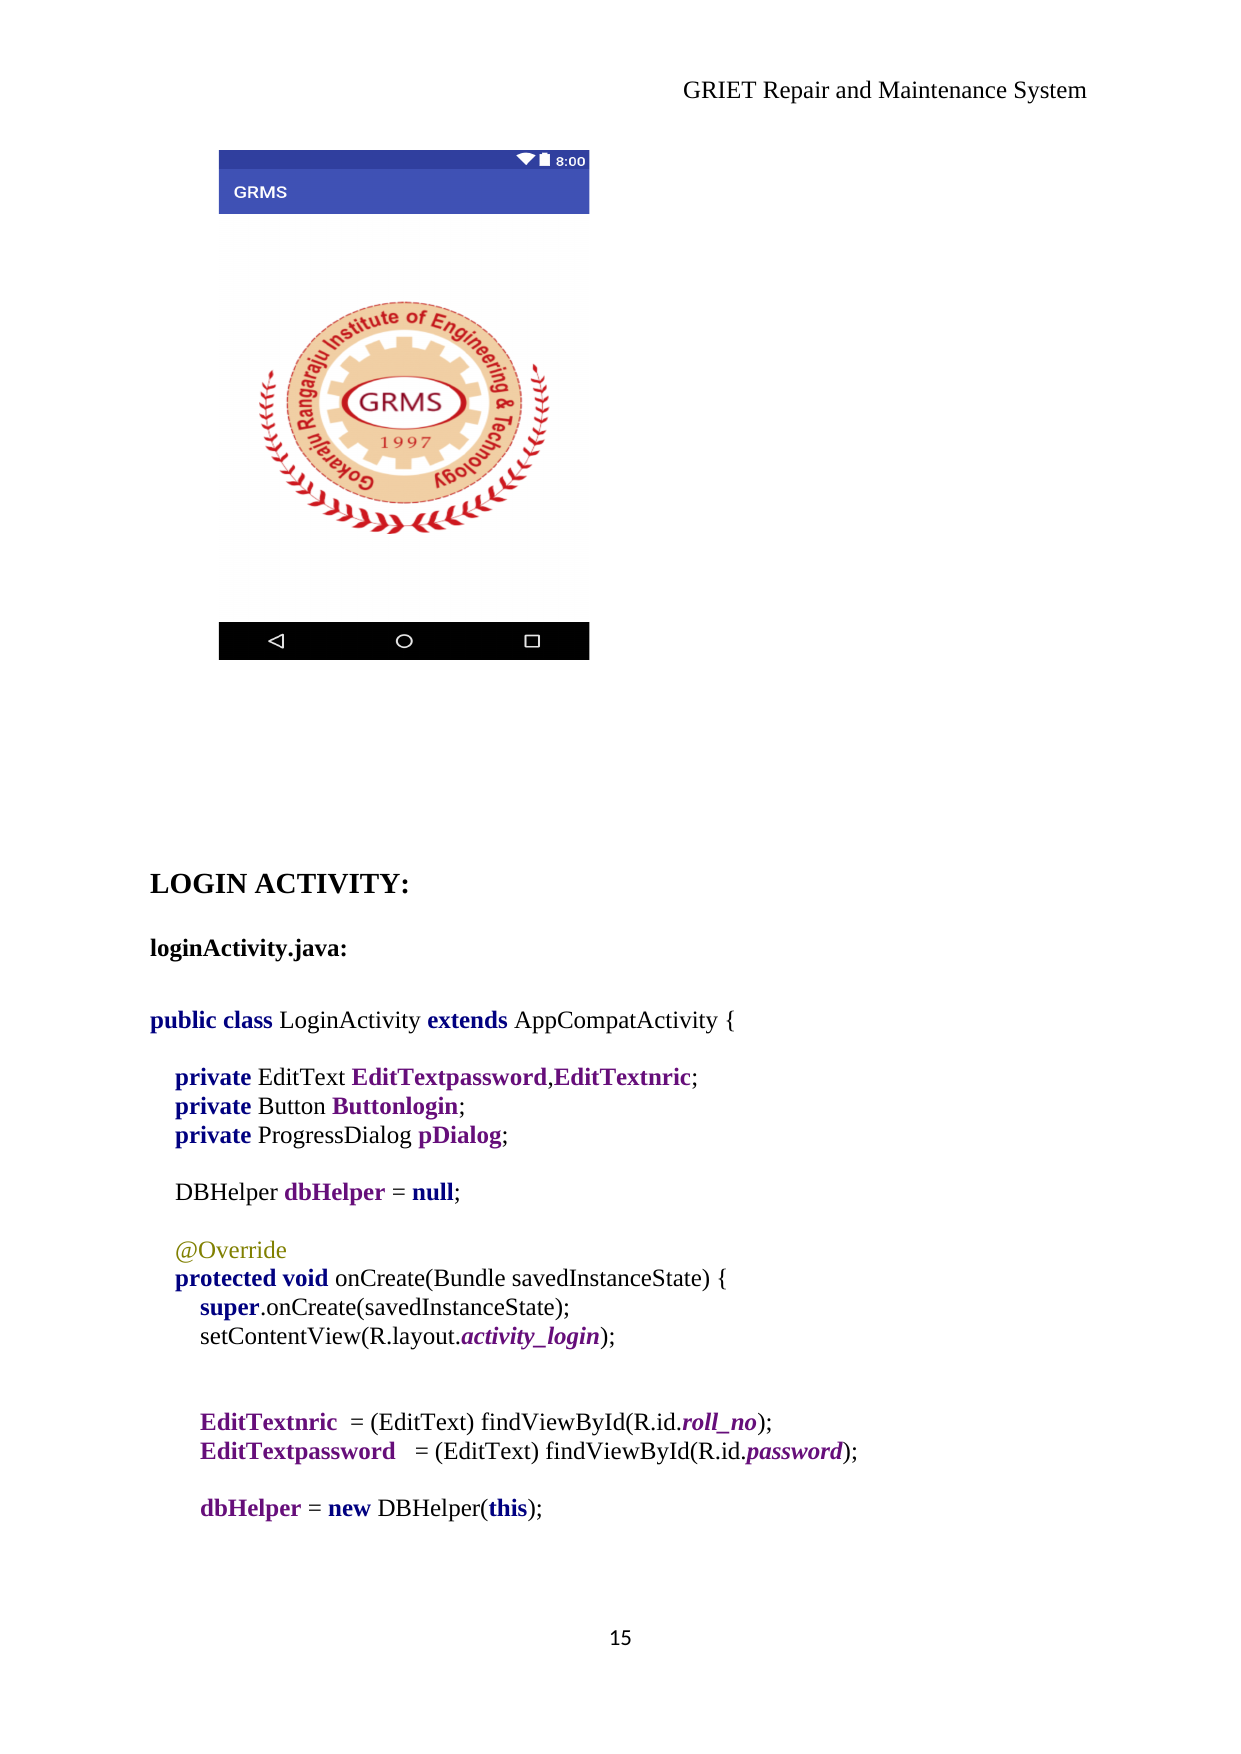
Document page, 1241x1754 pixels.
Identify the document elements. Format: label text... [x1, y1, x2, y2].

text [150, 983, 1090, 1580]
text loginActivity.java: [150, 933, 1090, 962]
text LOGIN ACTIVITY: [150, 866, 1090, 900]
picture [218, 150, 590, 660]
